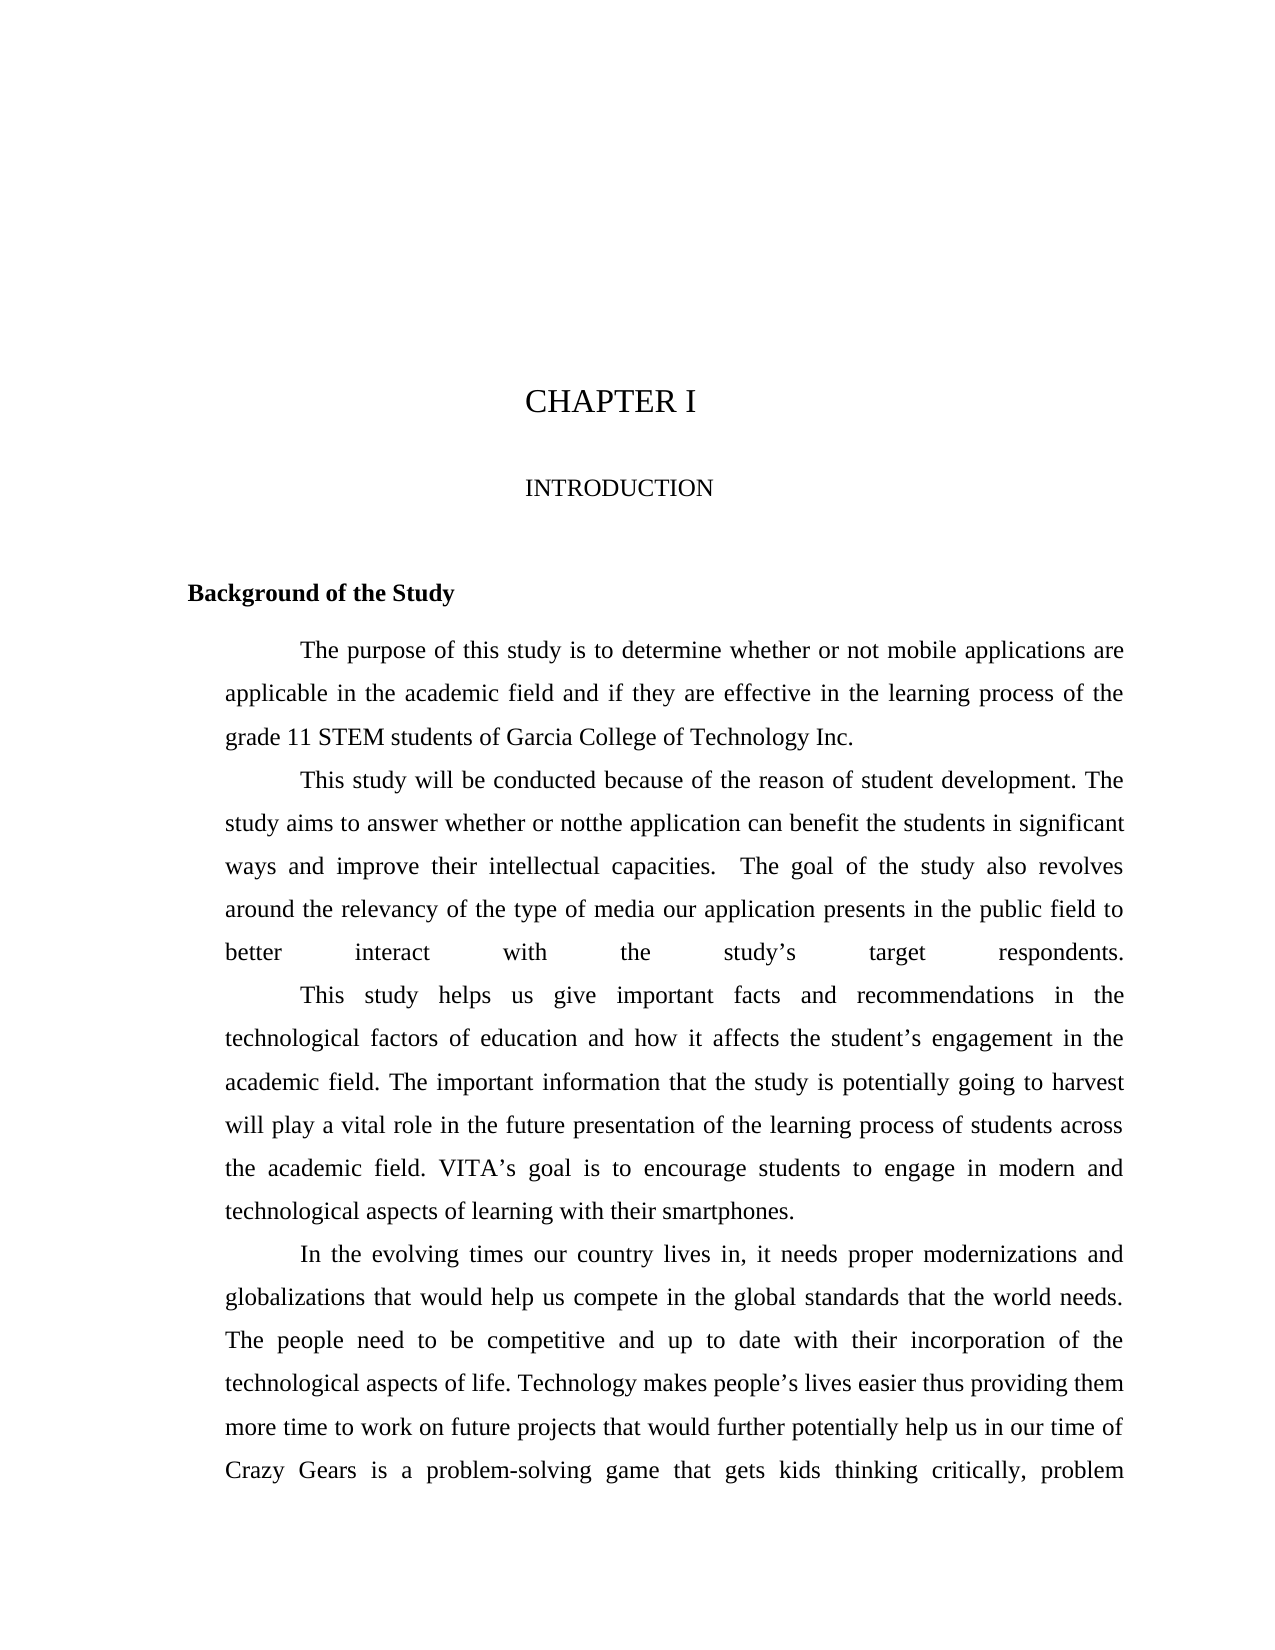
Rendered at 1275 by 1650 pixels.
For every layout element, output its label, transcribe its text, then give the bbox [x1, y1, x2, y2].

subtitle INTRODUCTION [450, 473, 1125, 501]
list This study will be conducted because of the reason of student development. The study aims to answer whether or notthe application can benefit the students in significant ways and improve their intellectual capacities. The goal of the study also revolves around the relevancy of the type of media our application presents in the public field to better interact with the study’s target respondents. This study helps us give important facts and recommendations in the technological factors of education and how it affects the student’s engagement in the academic field. The important information that the study is potentially going to harvest will play a vital role in the future presentation of the learning process of students across the academic field. VITA’s goal is to encourage students to engage in modern and technological aspects of learning with their smartphones. [225, 765, 1125, 1225]
list Background of the Study [187, 578, 1125, 607]
list The purpose of this study is to determine whether or not mobile applications are applicable in the academic field and if they are effective in the learning process of the grade 11 STEM students of Garcia College of Technology Inc. [225, 635, 1125, 750]
subtitle CHAPTER I [450, 382, 1125, 420]
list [225, 1239, 1125, 1455]
